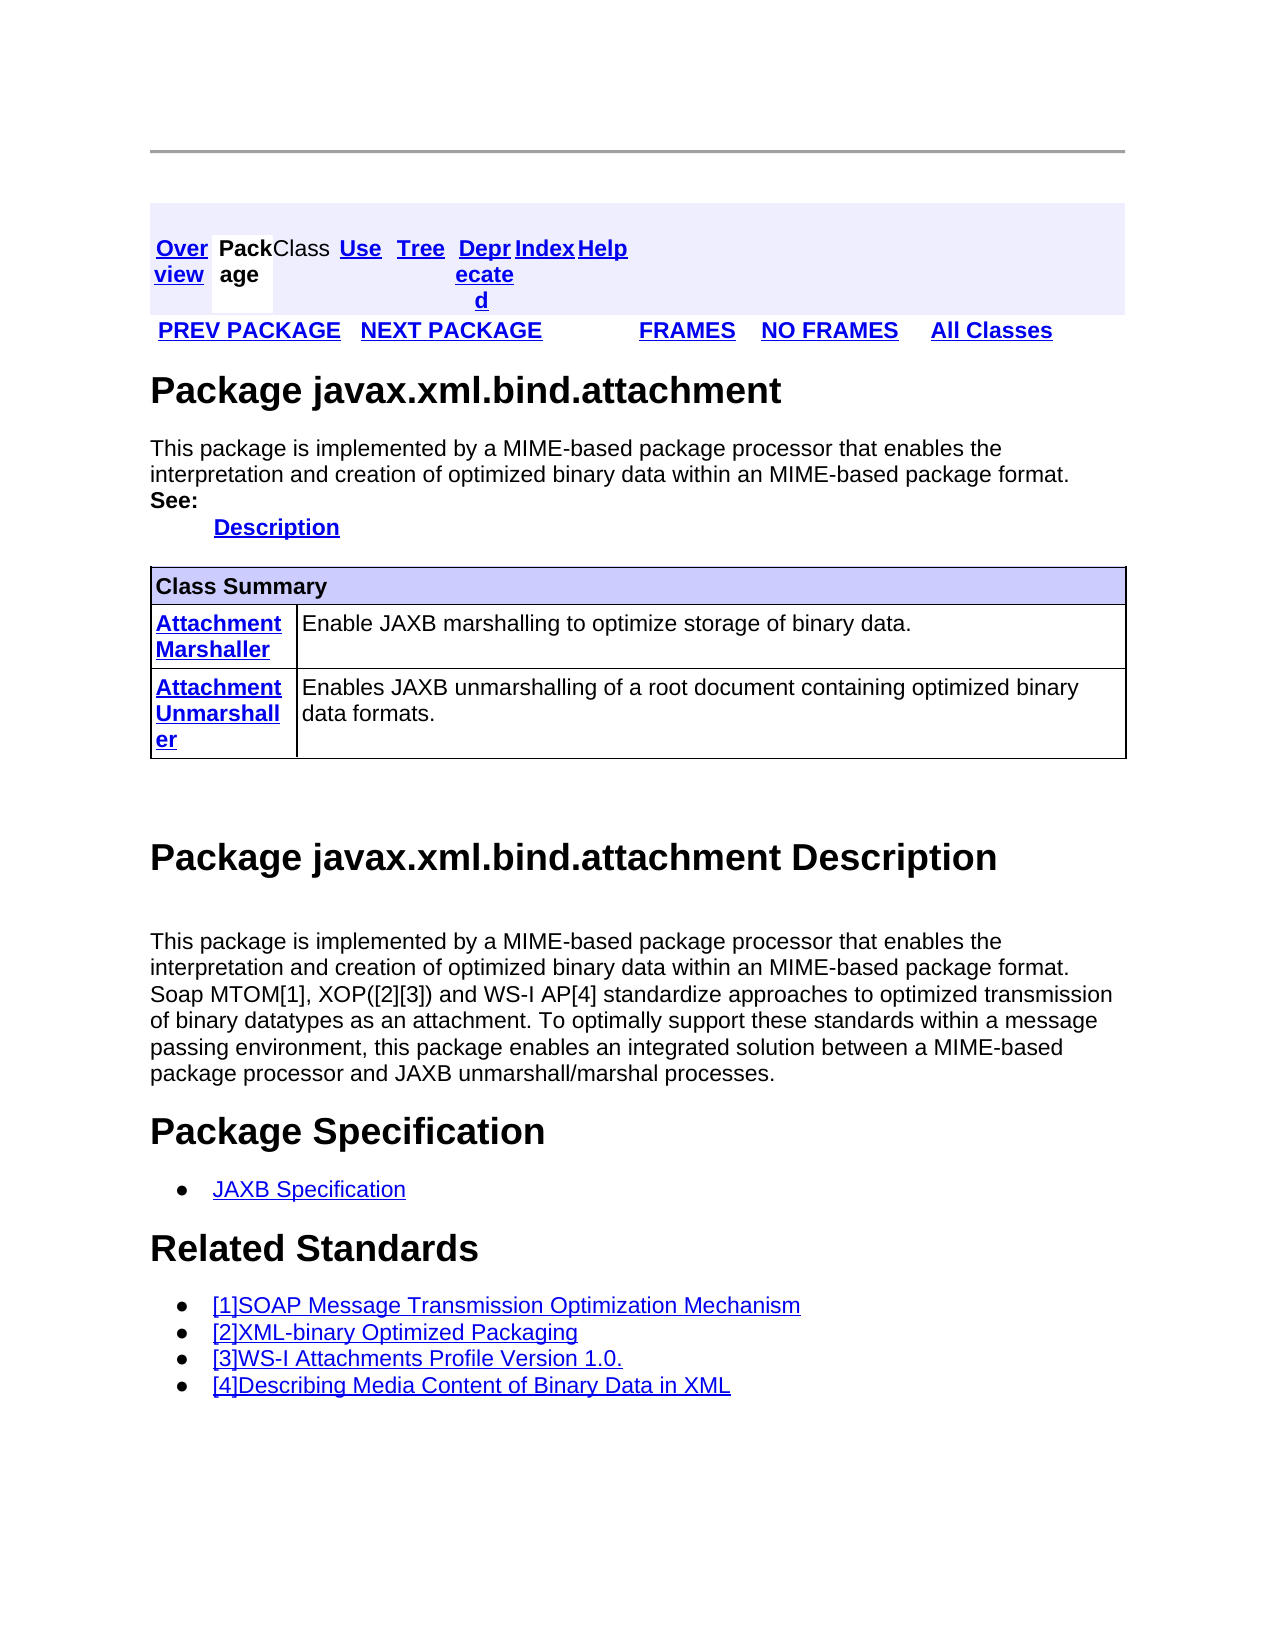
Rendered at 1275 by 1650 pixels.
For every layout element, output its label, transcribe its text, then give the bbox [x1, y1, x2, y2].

subtitle Related Standards [150, 1226, 1125, 1269]
table_cell Enables JAXB unmarshalling of a root document containing optimized binary data formats. [298, 669, 1125, 757]
subtitle Package Specification [150, 1109, 1125, 1153]
subtitle Package javax.xml.bind.attachment Description [150, 835, 1125, 878]
list [4]Describing Media Content of Binary Data in XML [175, 1372, 1125, 1398]
subtitle Package javax.xml.bind.attachment [150, 368, 1125, 411]
text This package is implemented by a MIME-based package processor that enables the interpretation and creation of optimized binary data within an MIME-based package format. [150, 928, 1125, 981]
table_cell PREV PACKAGE NEXT PACKAGE [150, 315, 637, 345]
list [1]SOAP Message Transmission Optimization Mechanism [175, 1292, 1125, 1319]
text This package is implemented by a MIME-based package processor that enables the interpretation and creation of optimized binary data within an MIME-based package format. [150, 435, 1125, 487]
table_header [150, 203, 1125, 315]
table_cell FRAMES NO FRAMES All Classes [638, 315, 1125, 345]
text Soap MTOM[1], XOP([2][3]) and WS-I AP[4] standardize approaches to optimized transmission of binary datatypes as an attachment. To optimally support these standards within a message passing environment, this package enables an integrated solution between a MIME-based package processor and JAXB unmarshall/marshal processes. [150, 981, 1125, 1086]
list [2]XML-binary Optimized Packaging [175, 1319, 1125, 1345]
list [3]WS-I Attachments Profile Version 1.0. [175, 1345, 1125, 1372]
text Description [150, 514, 1125, 540]
text See: [150, 487, 1125, 514]
table_cell AttachmentMarshaller [152, 605, 296, 667]
list JAXB Specification [175, 1176, 1125, 1202]
table_header Class Summary [152, 568, 1125, 604]
table_cell AttachmentUnmarshaller [152, 669, 296, 757]
table_cell Enable JAXB marshalling to optimize storage of binary data. [298, 605, 1125, 667]
